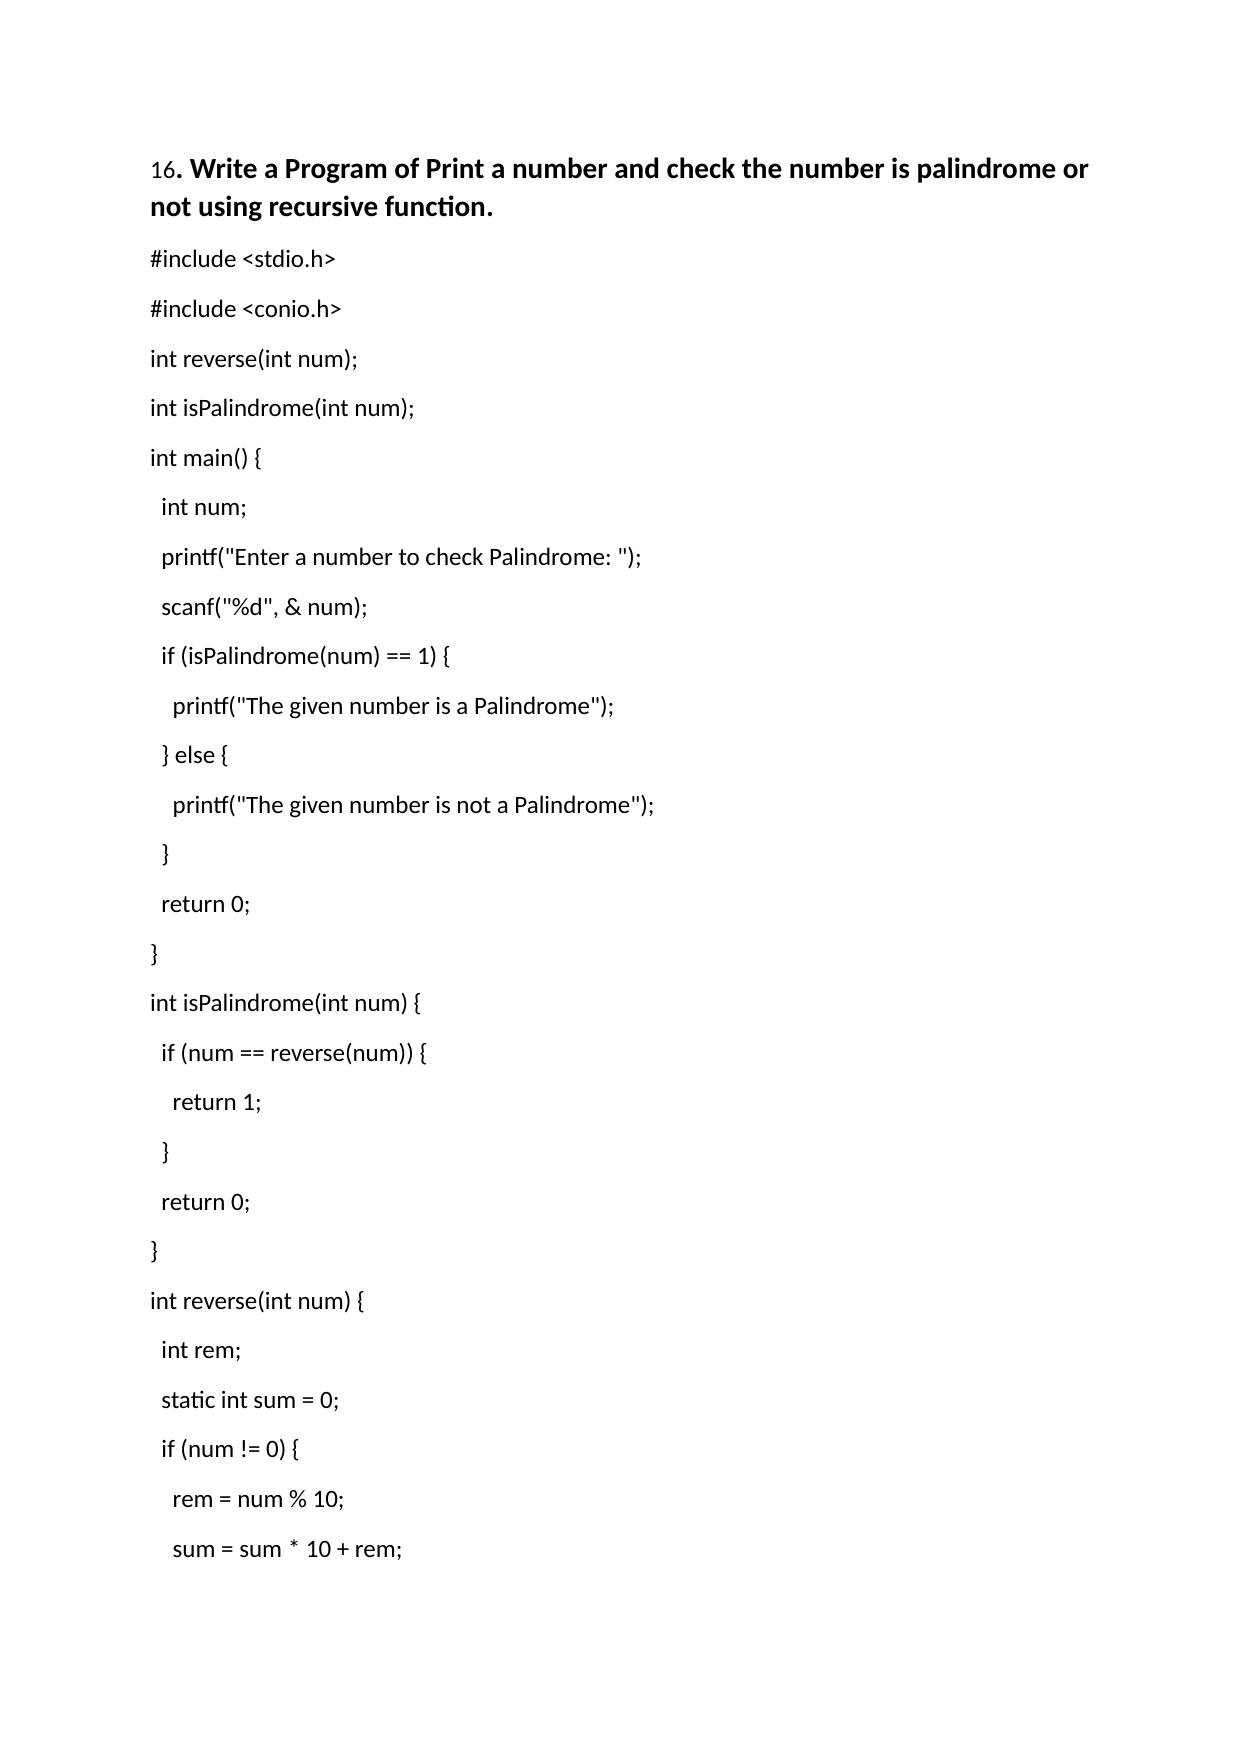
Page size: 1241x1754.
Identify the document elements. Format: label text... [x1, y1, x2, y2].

text if (num == reverse(num)) { [150, 1037, 1090, 1067]
text int reverse(int num); [150, 343, 1090, 373]
text return 0; [150, 1186, 1090, 1216]
text static int sum = 0; [150, 1384, 1090, 1414]
text sum = sum * 10 + rem; [150, 1533, 1090, 1563]
text printf("The given number is not a Palindrome"); [150, 789, 1090, 819]
text return 0; [150, 888, 1090, 919]
text scanf("%d", & num); [150, 591, 1090, 621]
text return 1; [150, 1086, 1090, 1117]
text } [150, 1136, 1090, 1167]
text #include <stdio.h> [150, 243, 1090, 274]
text rem = num % 10; [150, 1483, 1090, 1514]
text } [150, 1235, 1090, 1266]
text int main() { [150, 442, 1090, 472]
text 16. Write a Program of Print a number and check the number is palindrome or not using recursive function. [150, 150, 1090, 224]
text int rem; [150, 1334, 1090, 1365]
text #include <conio.h> [150, 293, 1090, 324]
text if (num != 0) { [150, 1433, 1090, 1464]
text int reverse(int num) { [150, 1285, 1090, 1315]
text int isPalindrome(int num); [150, 392, 1090, 423]
text } [150, 838, 1090, 869]
text } [150, 938, 1090, 968]
text } else { [150, 739, 1090, 770]
text if (isPalindrome(num) == 1) { [150, 640, 1090, 671]
text int isPalindrome(int num) { [150, 987, 1090, 1018]
text printf("Enter a number to check Palindrome: "); [150, 541, 1090, 572]
text int num; [150, 491, 1090, 522]
text printf("The given number is a Palindrome"); [150, 690, 1090, 720]
